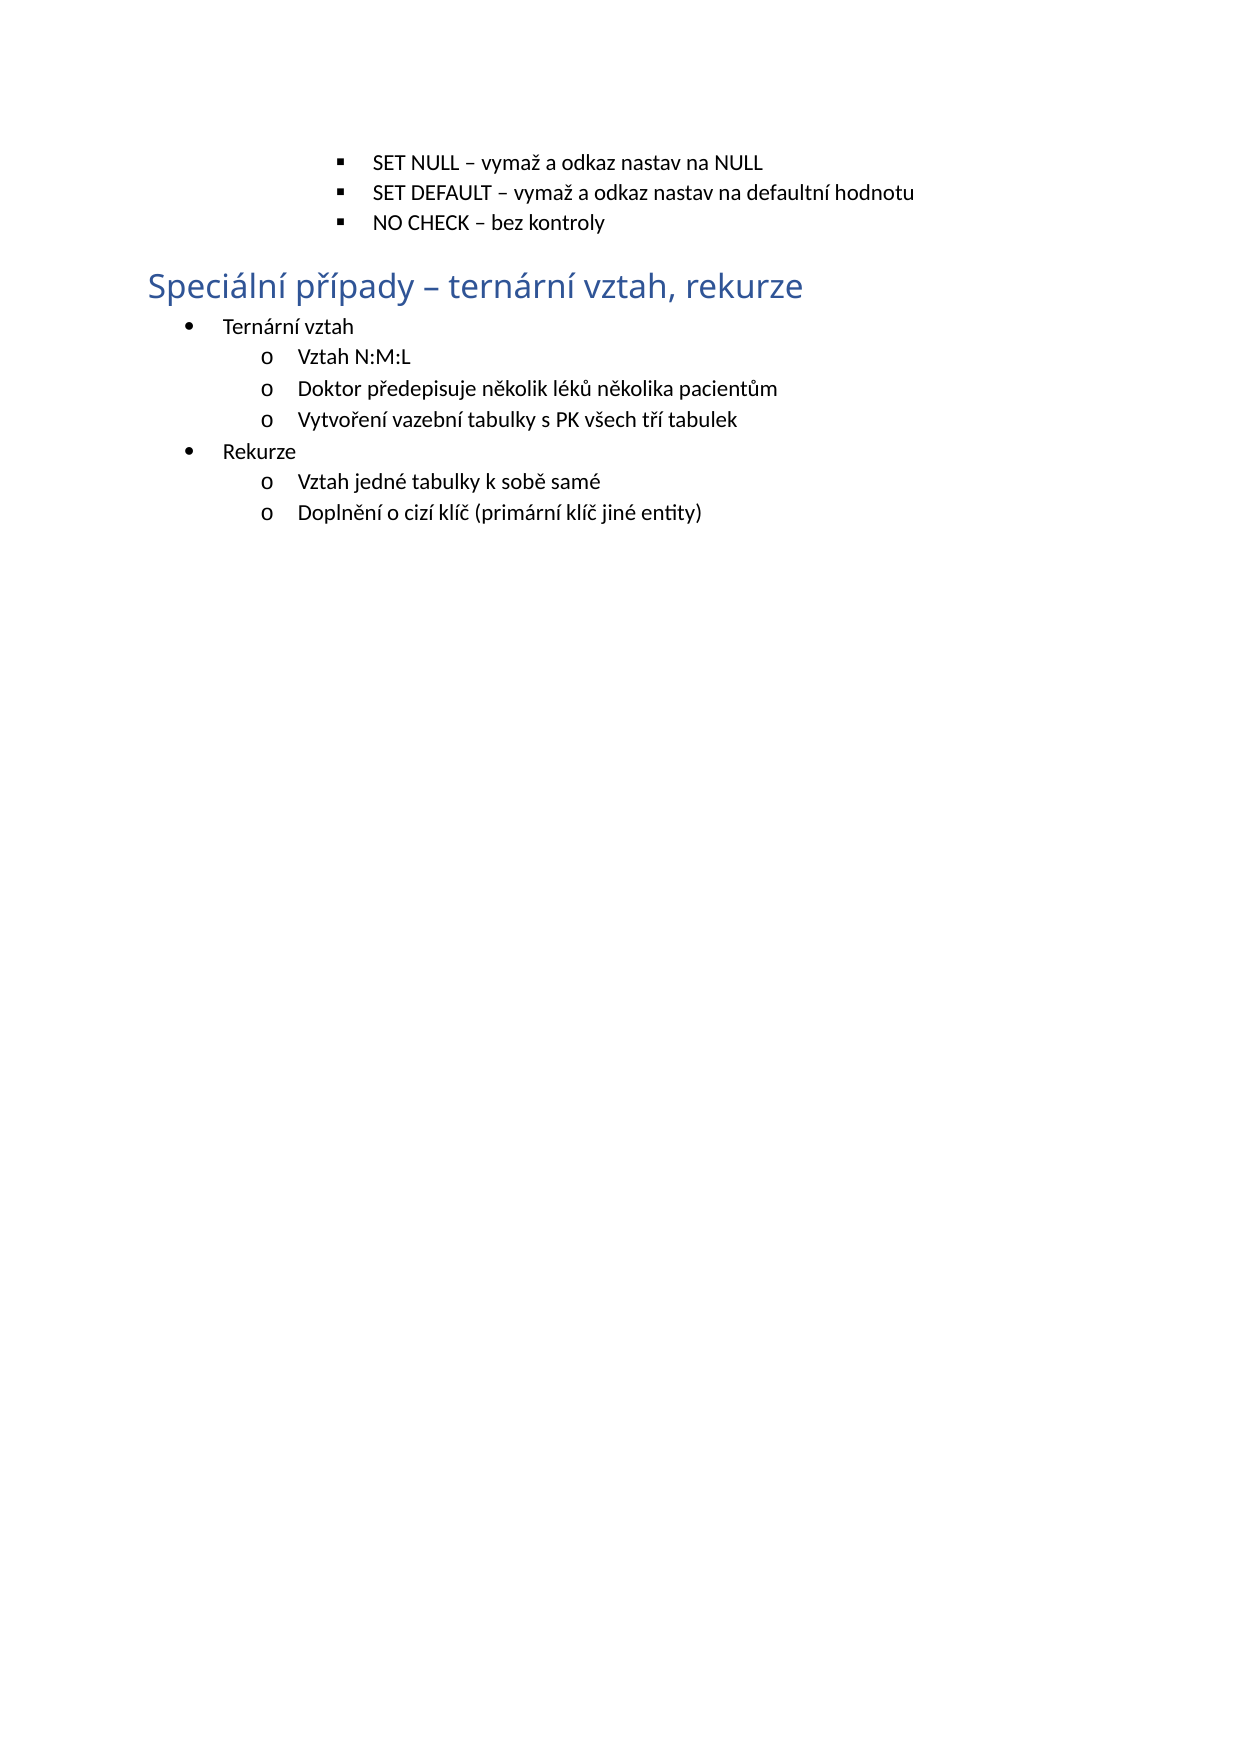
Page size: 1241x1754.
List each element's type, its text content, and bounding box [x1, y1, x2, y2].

list Ternární vztah [185, 312, 1093, 340]
list NO CHECK – bez kontroly [335, 208, 1093, 236]
list SET NULL – vymaž a odkaz nastav na NULL [335, 148, 1093, 176]
list Vytvoření vazební tabulky s PK všech tří tabulek [260, 405, 1093, 434]
list Vztah jedné tabulky k sobě samé [260, 467, 1093, 496]
list Vztah N:M:L [260, 342, 1093, 372]
list Doplnění o cizí klíč (primární klíč jiné entity) [260, 498, 1093, 528]
list Rekurze [185, 437, 1093, 465]
subtitle Speciální případy – ternární vztah, rekurze [148, 263, 1093, 309]
list Doktor předepisuje několik léků několika pacientům [260, 374, 1093, 403]
list SET DEFAULT – vymaž a odkaz nastav na defaultní hodnotu [335, 178, 1093, 206]
